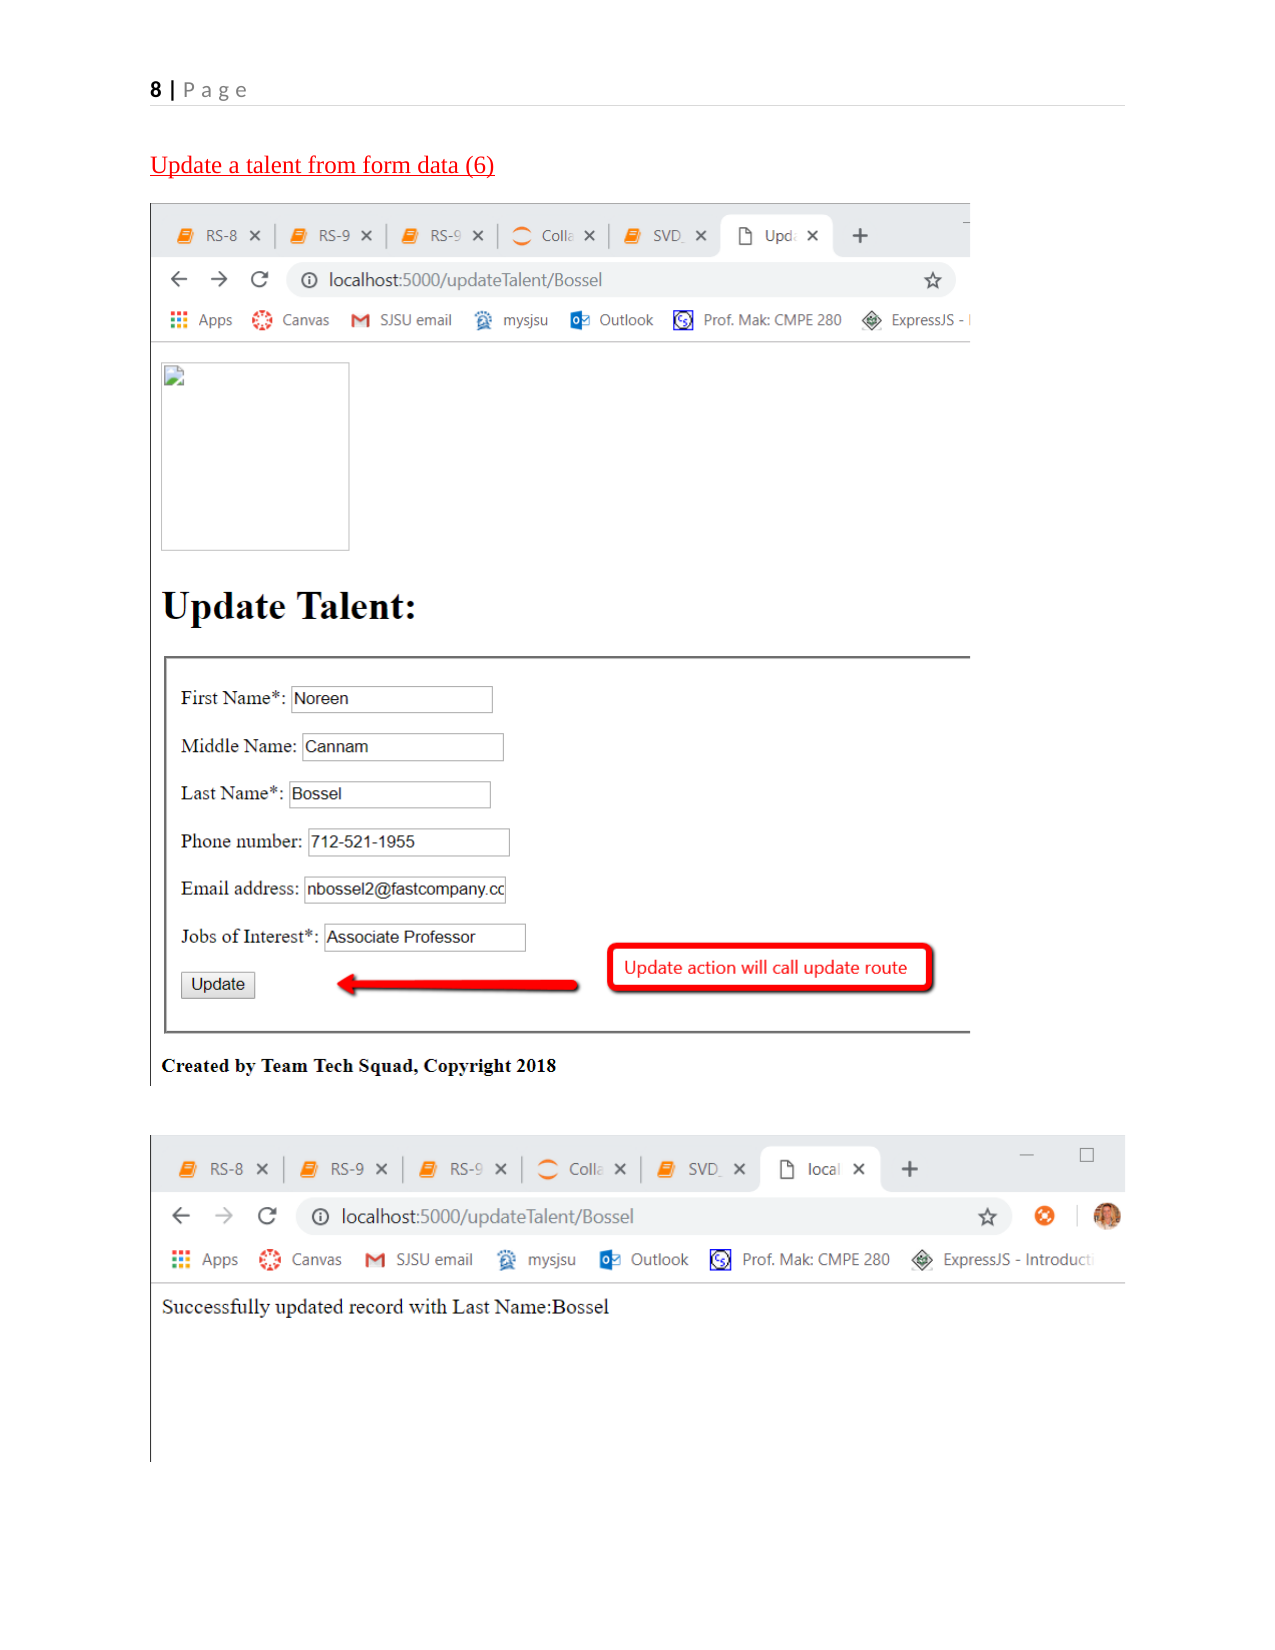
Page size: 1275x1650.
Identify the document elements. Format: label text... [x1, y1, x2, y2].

picture [150, 203, 971, 1086]
text Update a talent from form data (6) [150, 150, 1125, 179]
picture [150, 1135, 1125, 1462]
